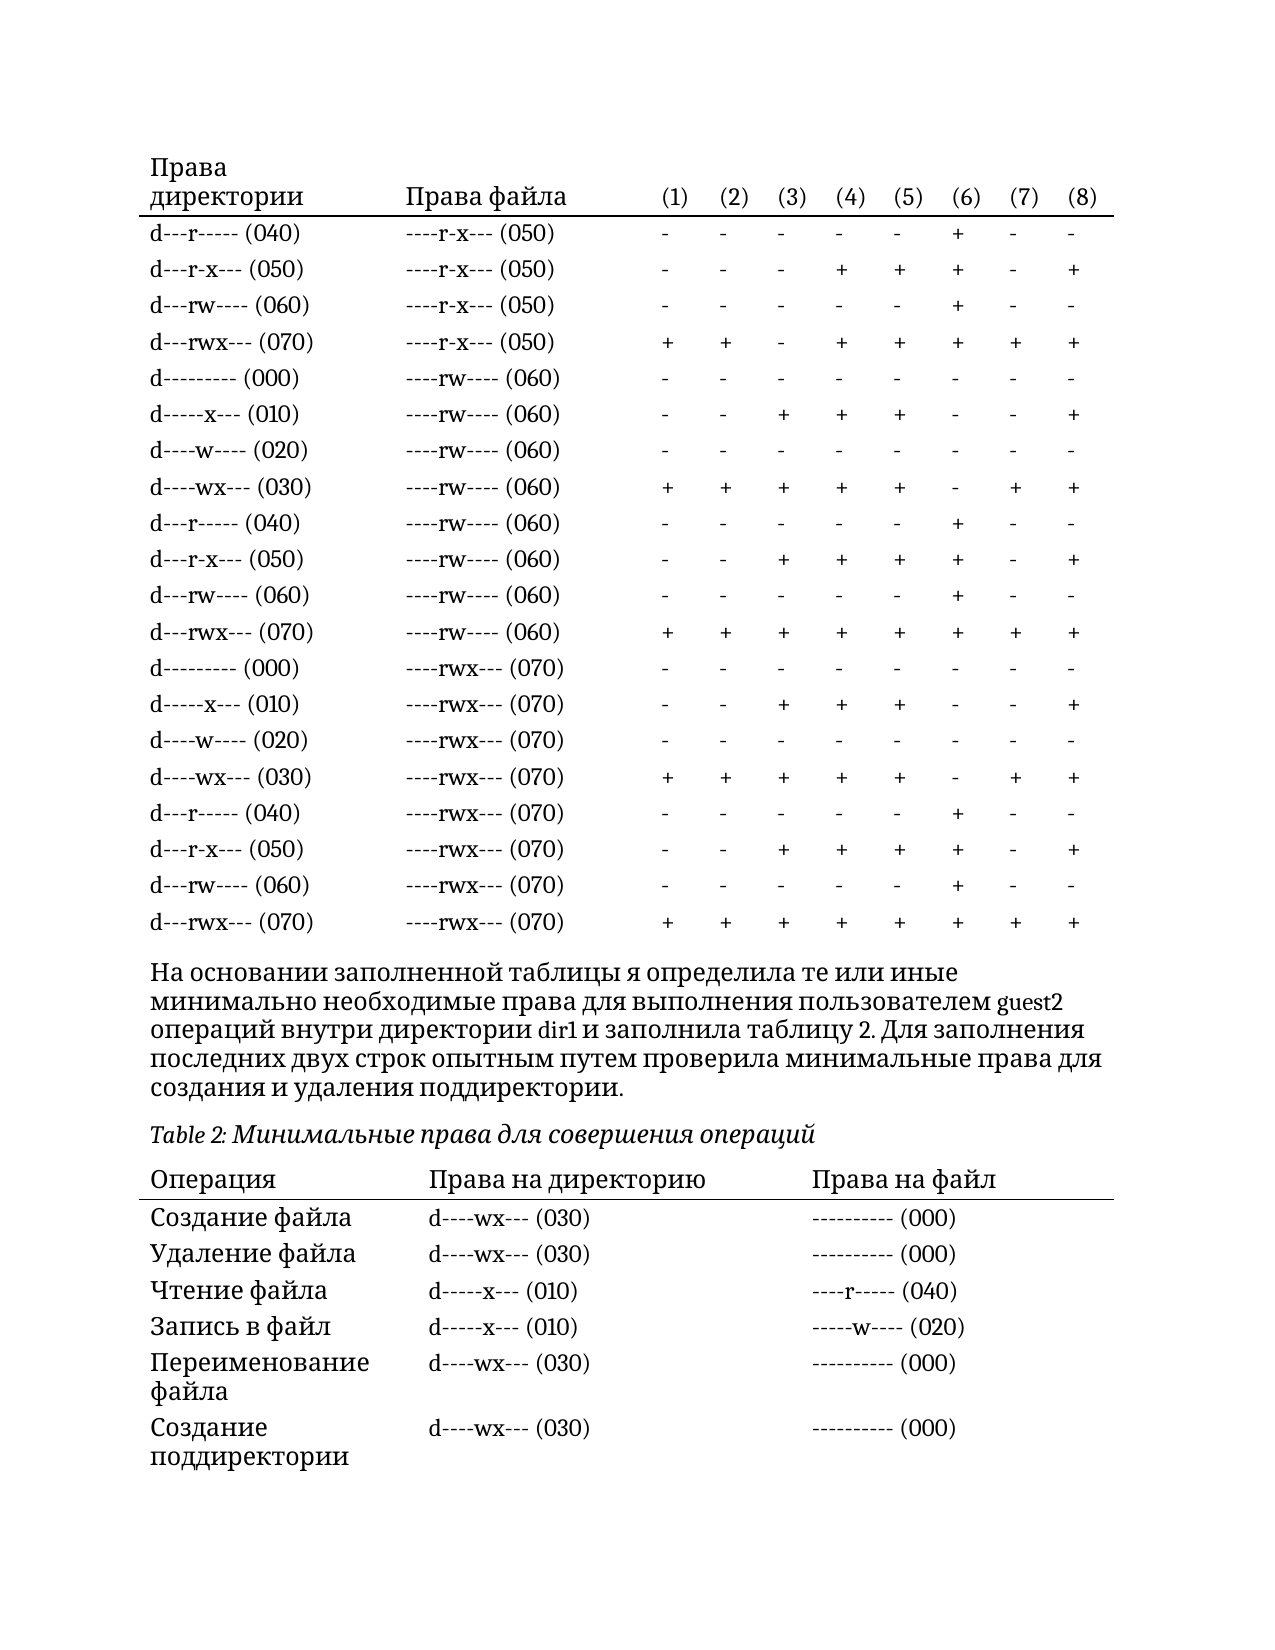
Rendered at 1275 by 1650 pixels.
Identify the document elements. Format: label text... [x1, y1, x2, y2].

table_cell ----rwx--- (070) [394, 831, 649, 867]
table_cell d--------- (000) [139, 360, 394, 396]
table_cell + [766, 614, 824, 650]
table_cell - [708, 831, 766, 867]
table_cell - [650, 541, 708, 577]
text Table 2: Минимальные права для совершения операций [150, 1121, 1125, 1150]
table_cell + [766, 541, 824, 577]
table_cell + [940, 251, 998, 287]
table_cell - [824, 217, 882, 251]
table_cell d-----x--- (010) [139, 396, 394, 432]
table_cell Удаление файла [139, 1237, 417, 1273]
table_cell - [708, 251, 766, 287]
table_cell - [998, 360, 1056, 396]
table_cell Запись в файл [139, 1309, 417, 1345]
table_cell - [1056, 288, 1114, 324]
table_header (1) [650, 150, 708, 215]
table_cell - [998, 217, 1056, 251]
table_cell - [708, 505, 766, 541]
table_cell ----rwx--- (070) [394, 686, 649, 722]
table_cell + [824, 541, 882, 577]
table_cell - [1056, 360, 1114, 396]
table_cell - [766, 795, 824, 831]
table_header Права на директорию [417, 1163, 800, 1199]
table_cell - [650, 288, 708, 324]
table_cell + [940, 831, 998, 867]
table_cell + [940, 614, 998, 650]
table_cell + [882, 759, 940, 795]
table_cell d-----x--- (010) [417, 1273, 800, 1309]
table_cell - [882, 578, 940, 614]
table_cell d---rwx--- (070) [139, 614, 394, 650]
table_cell ---------- (000) [800, 1200, 1114, 1237]
table_header (3) [766, 150, 824, 215]
table_cell - [650, 868, 708, 904]
table_cell d-----x--- (010) [139, 686, 394, 722]
table_cell ----rwx--- (070) [394, 759, 649, 795]
table_cell - [1056, 578, 1114, 614]
table_cell d----wx--- (030) [417, 1237, 800, 1273]
table_cell - [1056, 650, 1114, 686]
table_cell - [708, 541, 766, 577]
table_cell + [940, 541, 998, 577]
table_cell - [824, 360, 882, 396]
table_cell - [708, 288, 766, 324]
table_cell + [998, 904, 1056, 940]
table_cell + [1056, 396, 1114, 432]
table_cell d-----x--- (010) [417, 1309, 800, 1345]
table_cell + [766, 686, 824, 722]
table_cell ----rwx--- (070) [394, 650, 649, 686]
table_cell ----r-x--- (050) [394, 217, 649, 251]
table_cell + [882, 904, 940, 940]
table_cell ----r-x--- (050) [394, 324, 649, 360]
table_cell + [824, 396, 882, 432]
table_cell Чтение файла [139, 1273, 417, 1309]
table_cell - [824, 650, 882, 686]
table_cell + [708, 614, 766, 650]
table_cell - [766, 288, 824, 324]
table_cell - [650, 433, 708, 469]
table_cell + [1056, 759, 1114, 795]
table_cell - [940, 433, 998, 469]
table_cell - [650, 831, 708, 867]
table_cell - [882, 217, 940, 251]
table_cell + [766, 759, 824, 795]
table_cell + [998, 324, 1056, 360]
table_cell d---r----- (040) [139, 505, 394, 541]
table_cell - [998, 686, 1056, 722]
table_cell + [650, 324, 708, 360]
table_cell ----rwx--- (070) [394, 868, 649, 904]
table_cell - [882, 505, 940, 541]
table_header (8) [1056, 150, 1114, 215]
table_cell ----rw---- (060) [394, 578, 649, 614]
table_cell - [940, 469, 998, 505]
table_cell - [882, 360, 940, 396]
table_cell + [824, 251, 882, 287]
table_cell ----rw---- (060) [394, 469, 649, 505]
table_cell ----r----- (040) [800, 1273, 1114, 1309]
table_cell ----rw---- (060) [394, 396, 649, 432]
table_cell Переименование файла [139, 1345, 417, 1410]
table_cell + [824, 904, 882, 940]
table_cell + [882, 251, 940, 287]
table_cell + [708, 469, 766, 505]
table_cell - [650, 360, 708, 396]
table_header (5) [882, 150, 940, 215]
table_cell - [998, 795, 1056, 831]
table_cell + [708, 904, 766, 940]
table_cell - [998, 433, 1056, 469]
table_cell ----rwx--- (070) [394, 795, 649, 831]
table_cell ----rw---- (060) [394, 360, 649, 396]
table_cell - [708, 578, 766, 614]
table_cell - [1056, 433, 1114, 469]
table_cell + [650, 469, 708, 505]
table_cell + [940, 904, 998, 940]
table_cell - [650, 578, 708, 614]
table_cell + [1056, 251, 1114, 287]
table_cell - [650, 686, 708, 722]
table_cell - [940, 396, 998, 432]
table_cell - [940, 723, 998, 759]
table_cell + [708, 759, 766, 795]
table_cell - [998, 288, 1056, 324]
table_cell - [708, 217, 766, 251]
table_cell - [650, 505, 708, 541]
table_cell + [766, 904, 824, 940]
table_cell + [708, 324, 766, 360]
table_cell - [708, 396, 766, 432]
table_cell - [824, 578, 882, 614]
table_cell - [766, 723, 824, 759]
table_cell - [708, 686, 766, 722]
table_cell - [1056, 723, 1114, 759]
table_cell - [766, 360, 824, 396]
table_cell + [824, 614, 882, 650]
table_cell + [1056, 831, 1114, 867]
table_cell - [824, 795, 882, 831]
table_cell - [882, 868, 940, 904]
table_cell - [940, 360, 998, 396]
table_cell - [766, 324, 824, 360]
table_cell - [998, 723, 1056, 759]
table_cell + [940, 868, 998, 904]
table_cell - [708, 433, 766, 469]
table_cell + [882, 396, 940, 432]
table_cell ----r-x--- (050) [394, 251, 649, 287]
table_cell d----w---- (020) [139, 433, 394, 469]
table_cell + [998, 759, 1056, 795]
table_cell - [998, 505, 1056, 541]
table_cell Создание поддиректории [139, 1410, 417, 1475]
table_cell -----w---- (020) [800, 1309, 1114, 1345]
table_header Права на файл [800, 1163, 1114, 1199]
table_header Операция [139, 1163, 417, 1199]
table_cell d---rwx--- (070) [139, 324, 394, 360]
table_cell d----wx--- (030) [139, 759, 394, 795]
table_cell - [882, 650, 940, 686]
table_cell d---rw---- (060) [139, 578, 394, 614]
table_cell - [766, 578, 824, 614]
table_cell d---rw---- (060) [139, 868, 394, 904]
table_cell - [1056, 505, 1114, 541]
table_cell ----rw---- (060) [394, 505, 649, 541]
table_cell + [998, 469, 1056, 505]
table_cell + [940, 795, 998, 831]
table_cell + [824, 831, 882, 867]
table_cell ----rwx--- (070) [394, 904, 649, 940]
table_cell - [940, 650, 998, 686]
table_cell + [1056, 541, 1114, 577]
table_cell d---r-x--- (050) [139, 541, 394, 577]
table_cell - [1056, 868, 1114, 904]
table_cell - [650, 396, 708, 432]
table_cell - [882, 288, 940, 324]
table_cell - [940, 686, 998, 722]
table_header (2) [708, 150, 766, 215]
table_cell + [940, 505, 998, 541]
table_cell + [940, 578, 998, 614]
table_cell + [824, 469, 882, 505]
table_cell ---------- (000) [800, 1237, 1114, 1273]
table_cell - [824, 505, 882, 541]
table_cell - [766, 251, 824, 287]
table_cell - [824, 288, 882, 324]
table_cell + [766, 396, 824, 432]
table_cell + [824, 759, 882, 795]
table_cell - [940, 759, 998, 795]
table_cell + [650, 904, 708, 940]
table_cell d---r-x--- (050) [139, 251, 394, 287]
table_cell + [824, 686, 882, 722]
table_cell - [766, 217, 824, 251]
table_cell - [1056, 217, 1114, 251]
table_cell - [998, 541, 1056, 577]
table_cell ---------- (000) [800, 1345, 1114, 1410]
table_cell + [882, 686, 940, 722]
table_cell + [882, 469, 940, 505]
table_cell - [824, 723, 882, 759]
table_cell ----rw---- (060) [394, 614, 649, 650]
table_cell + [882, 614, 940, 650]
table_cell d---r----- (040) [139, 217, 394, 251]
table_cell - [998, 831, 1056, 867]
table_cell + [940, 217, 998, 251]
table_cell + [882, 324, 940, 360]
table_cell - [650, 723, 708, 759]
table_cell - [766, 505, 824, 541]
table_cell - [708, 360, 766, 396]
table_cell - [766, 433, 824, 469]
table_cell + [1056, 614, 1114, 650]
table_cell d----wx--- (030) [417, 1345, 800, 1410]
table_cell d---r-x--- (050) [139, 831, 394, 867]
table_cell - [998, 396, 1056, 432]
table_header (4) [824, 150, 882, 215]
table_cell - [708, 723, 766, 759]
table_cell d----w---- (020) [139, 723, 394, 759]
table_cell - [998, 868, 1056, 904]
table_cell - [650, 217, 708, 251]
table_cell d----wx--- (030) [139, 469, 394, 505]
table_cell d--------- (000) [139, 650, 394, 686]
table_cell - [998, 578, 1056, 614]
table_header (7) [998, 150, 1056, 215]
table_cell ----r-x--- (050) [394, 288, 649, 324]
table_cell - [1056, 795, 1114, 831]
table_cell + [940, 324, 998, 360]
table_cell - [708, 650, 766, 686]
table_cell + [650, 759, 708, 795]
table_cell Создание файла [139, 1200, 417, 1237]
table_cell + [1056, 686, 1114, 722]
table_cell - [998, 251, 1056, 287]
table_cell - [766, 868, 824, 904]
table_cell + [1056, 469, 1114, 505]
table_cell + [766, 469, 824, 505]
table_cell - [650, 795, 708, 831]
table_cell + [1056, 324, 1114, 360]
table_cell ----rwx--- (070) [394, 723, 649, 759]
table_cell ----rw---- (060) [394, 433, 649, 469]
table_cell + [1056, 904, 1114, 940]
table_header Права файла [394, 150, 649, 215]
table_cell + [766, 831, 824, 867]
table_cell - [824, 868, 882, 904]
table_header (6) [940, 150, 998, 215]
table_cell ---------- (000) [800, 1410, 1114, 1475]
table_cell + [650, 614, 708, 650]
table_header Права директории [139, 150, 394, 215]
table_cell d----wx--- (030) [417, 1200, 800, 1237]
table_cell d---rw---- (060) [139, 288, 394, 324]
table_cell + [998, 614, 1056, 650]
table_cell + [882, 541, 940, 577]
table_cell - [882, 795, 940, 831]
table_cell - [708, 868, 766, 904]
table_cell + [940, 288, 998, 324]
table_cell d---r----- (040) [139, 795, 394, 831]
table_cell - [650, 251, 708, 287]
table_cell + [824, 324, 882, 360]
table_cell d---rwx--- (070) [139, 904, 394, 940]
table_cell - [882, 433, 940, 469]
table_cell d----wx--- (030) [417, 1410, 800, 1475]
table_cell - [708, 795, 766, 831]
table_cell - [998, 650, 1056, 686]
table_cell - [650, 650, 708, 686]
table_cell - [824, 433, 882, 469]
table_cell - [882, 723, 940, 759]
table_cell - [766, 650, 824, 686]
table_cell ----rw---- (060) [394, 541, 649, 577]
text На основании заполненной таблицы я определила те или иные минимально необходимые права для выполнения пользователем guest2 операций внутри директории dir1 и заполнила таблицу 2. Для заполнения последних двух строк опытным путем проверила минимальные права для создания и удаления поддиректории. [150, 959, 1125, 1102]
table_cell + [882, 831, 940, 867]
